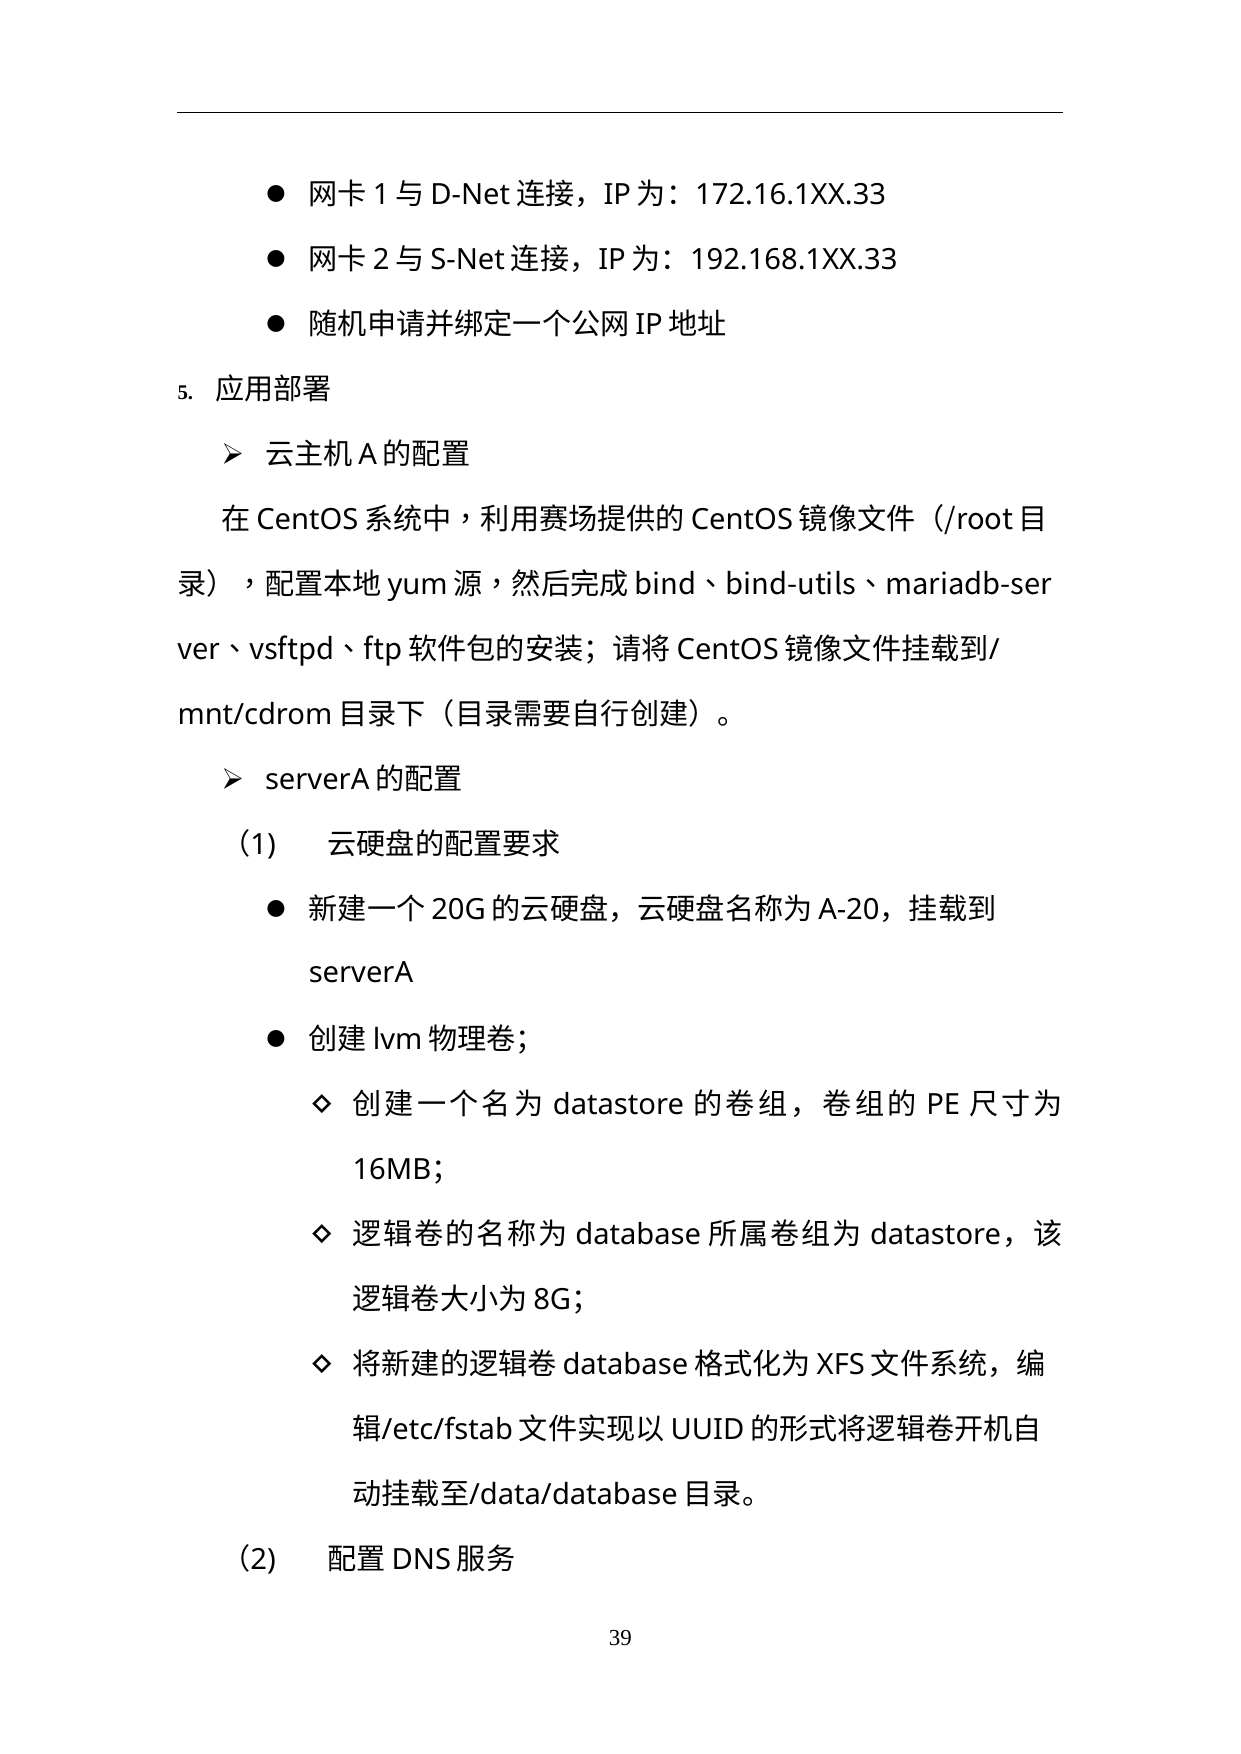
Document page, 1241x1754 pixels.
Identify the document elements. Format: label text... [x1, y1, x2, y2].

list 将新建的逻辑卷database格式化为XFS文件系统，编辑/etc/fstab文件实现以UUID的形式将逻辑卷开机自动挂载至/data/database目录。 [308, 1329, 1063, 1524]
list 网卡2与S-Net连接，IP为：192.168.1XX.33 [265, 224, 1063, 289]
list 应用部署 [177, 354, 1063, 419]
list serverA的配置 [221, 744, 1063, 809]
list 逻辑卷的名称为database所属卷组为datastore，该逻辑卷大小为8G； [308, 1199, 1063, 1329]
list 创建一个名为datastore的卷组，卷组的PE尺寸为16MB； [308, 1069, 1063, 1199]
list 新建一个20G的云硬盘，云硬盘名称为A-20，挂载到serverA [265, 874, 1063, 1004]
list 创建lvm物理卷； [265, 1004, 1063, 1069]
list 云主机A的配置 [221, 419, 1063, 484]
list 随机申请并绑定一个公网IP地址 [265, 289, 1063, 354]
text 在CentOS系统中，利用赛场提供的CentOS镜像文件（/root目录），配置本地yum源，然后完成bind、bind-utils、mariadb-server、vsftpd、ftp软件包的安装；请将CentOS镜像文件挂载到/mnt/cdrom目录下（目录需要自行创建）。 [177, 484, 1063, 744]
list 网卡1与D-Net连接，IP为：172.16.1XX.33 [265, 159, 1063, 224]
list 云硬盘的配置要求 [221, 809, 1063, 874]
list 配置DNS服务 [221, 1524, 1063, 1589]
